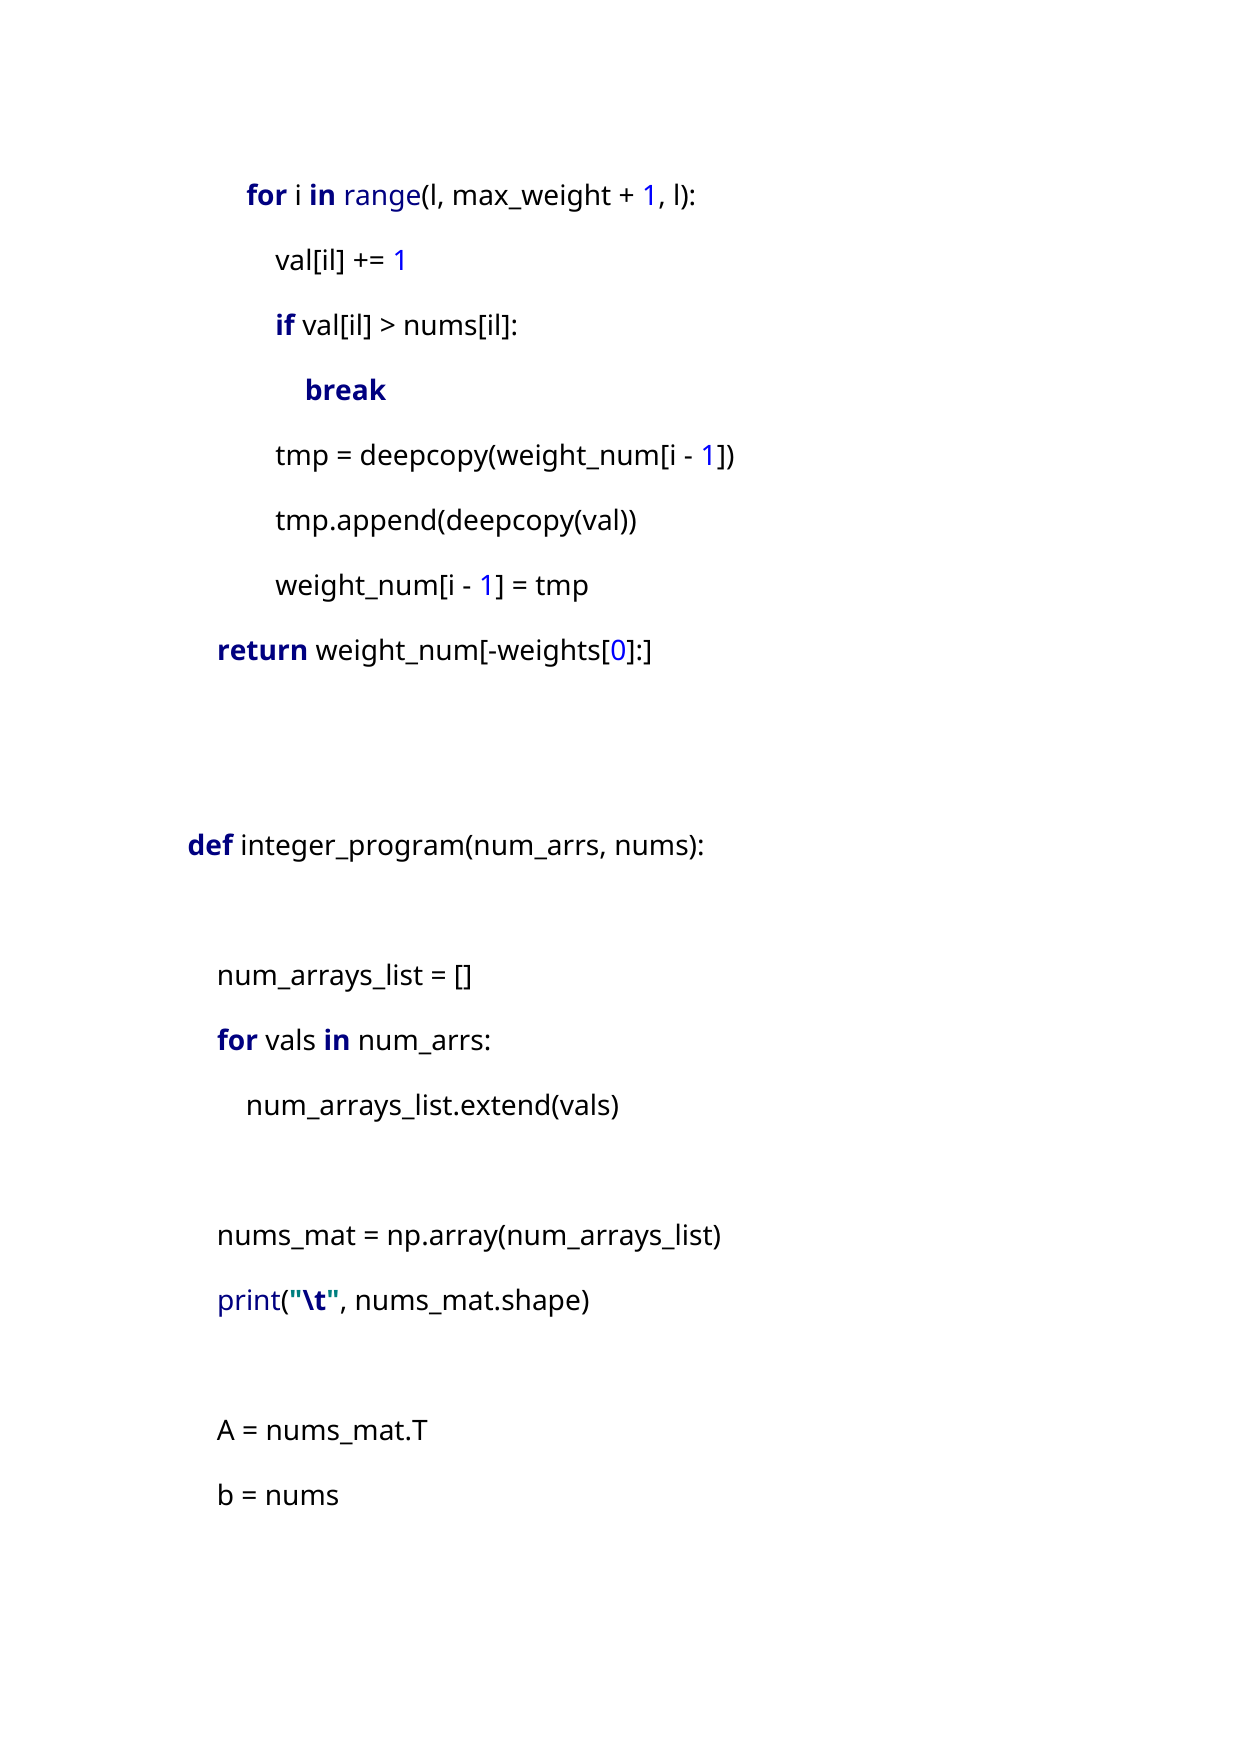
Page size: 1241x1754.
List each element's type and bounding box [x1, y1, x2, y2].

text [187, 162, 1053, 1527]
